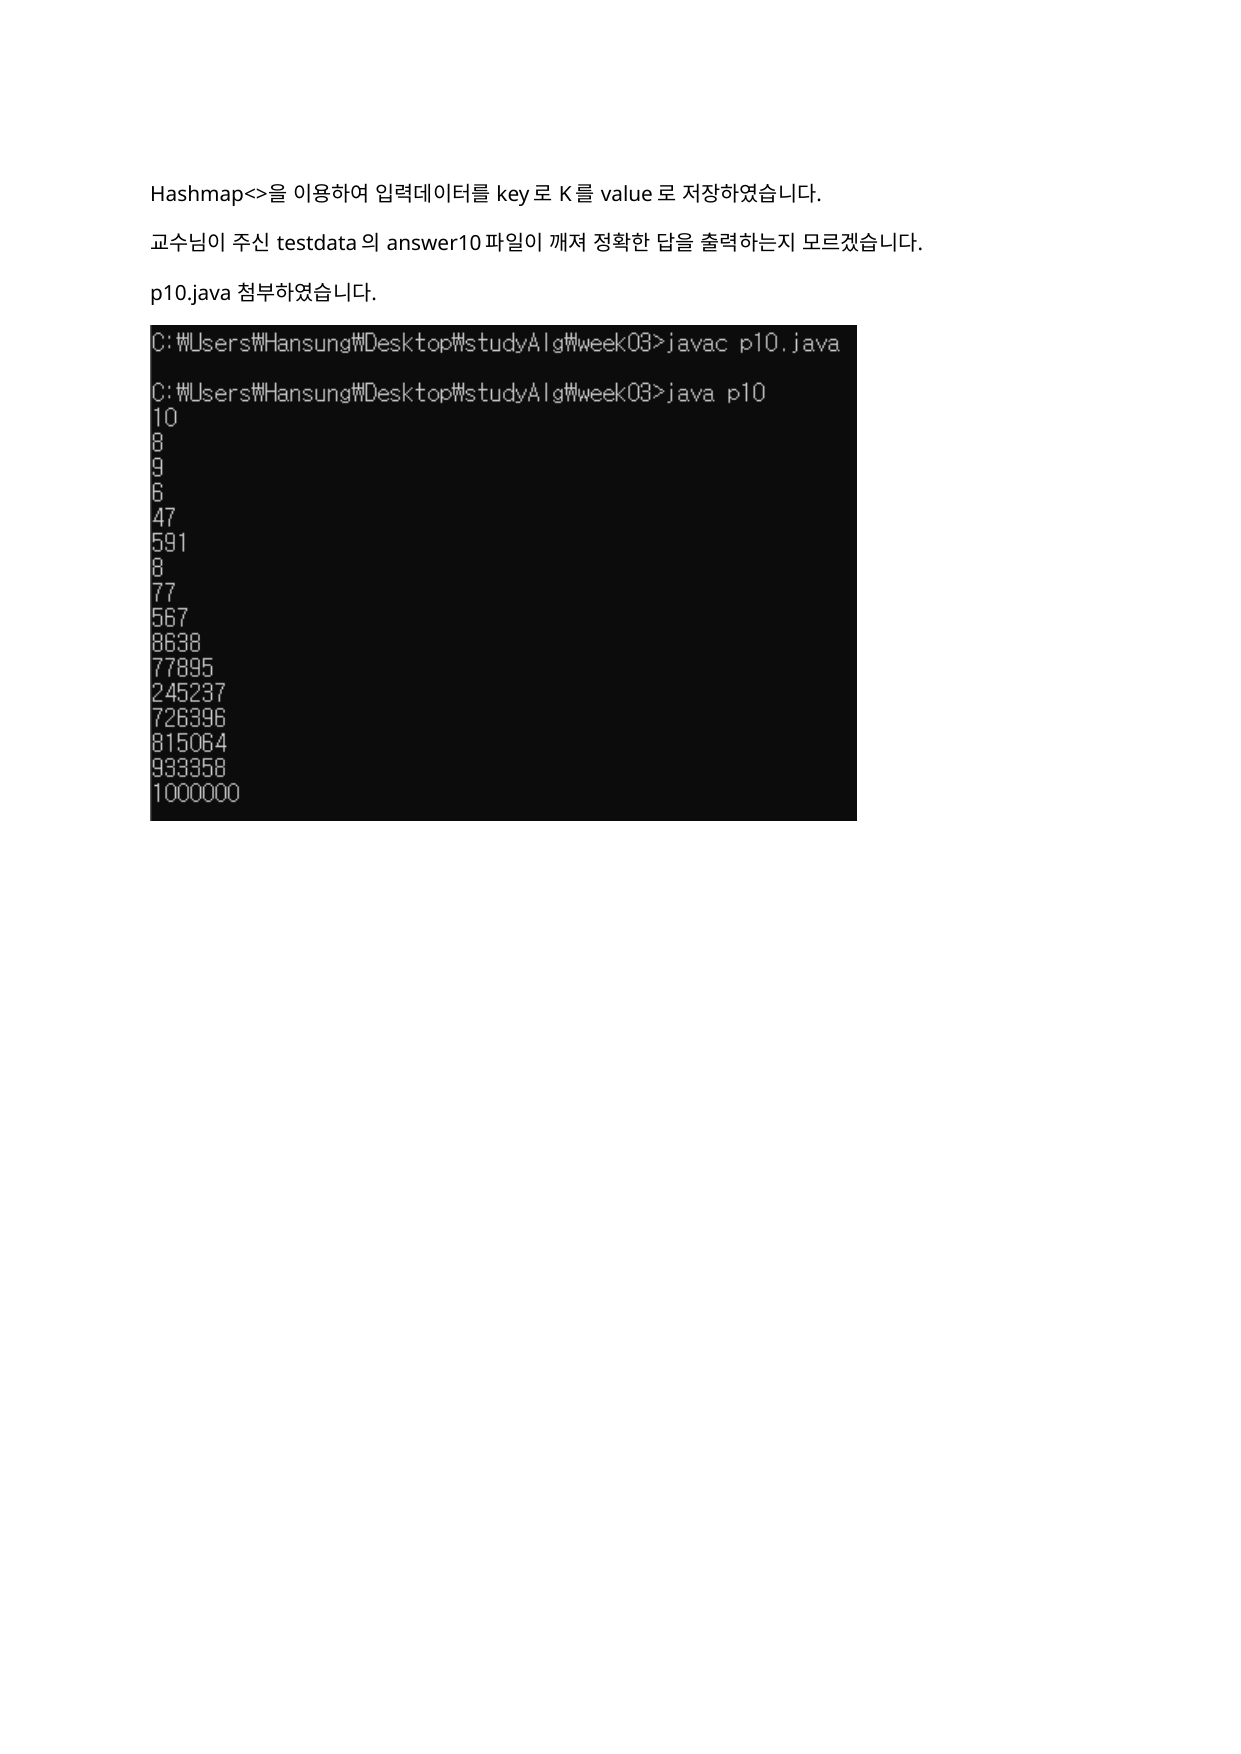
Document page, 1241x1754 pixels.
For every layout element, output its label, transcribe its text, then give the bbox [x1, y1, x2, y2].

picture [150, 325, 857, 821]
text 교수님이 주신 testdata의 answer10파일이 깨져 정확한 답을 출력하는지 모르겠습니다. [150, 227, 1090, 257]
text p10.java 첨부하였습니다. [150, 276, 1090, 306]
text Hashmap<>을 이용하여 입력데이터를 key로 K를 value로 저장하였습니다. [150, 177, 1090, 207]
